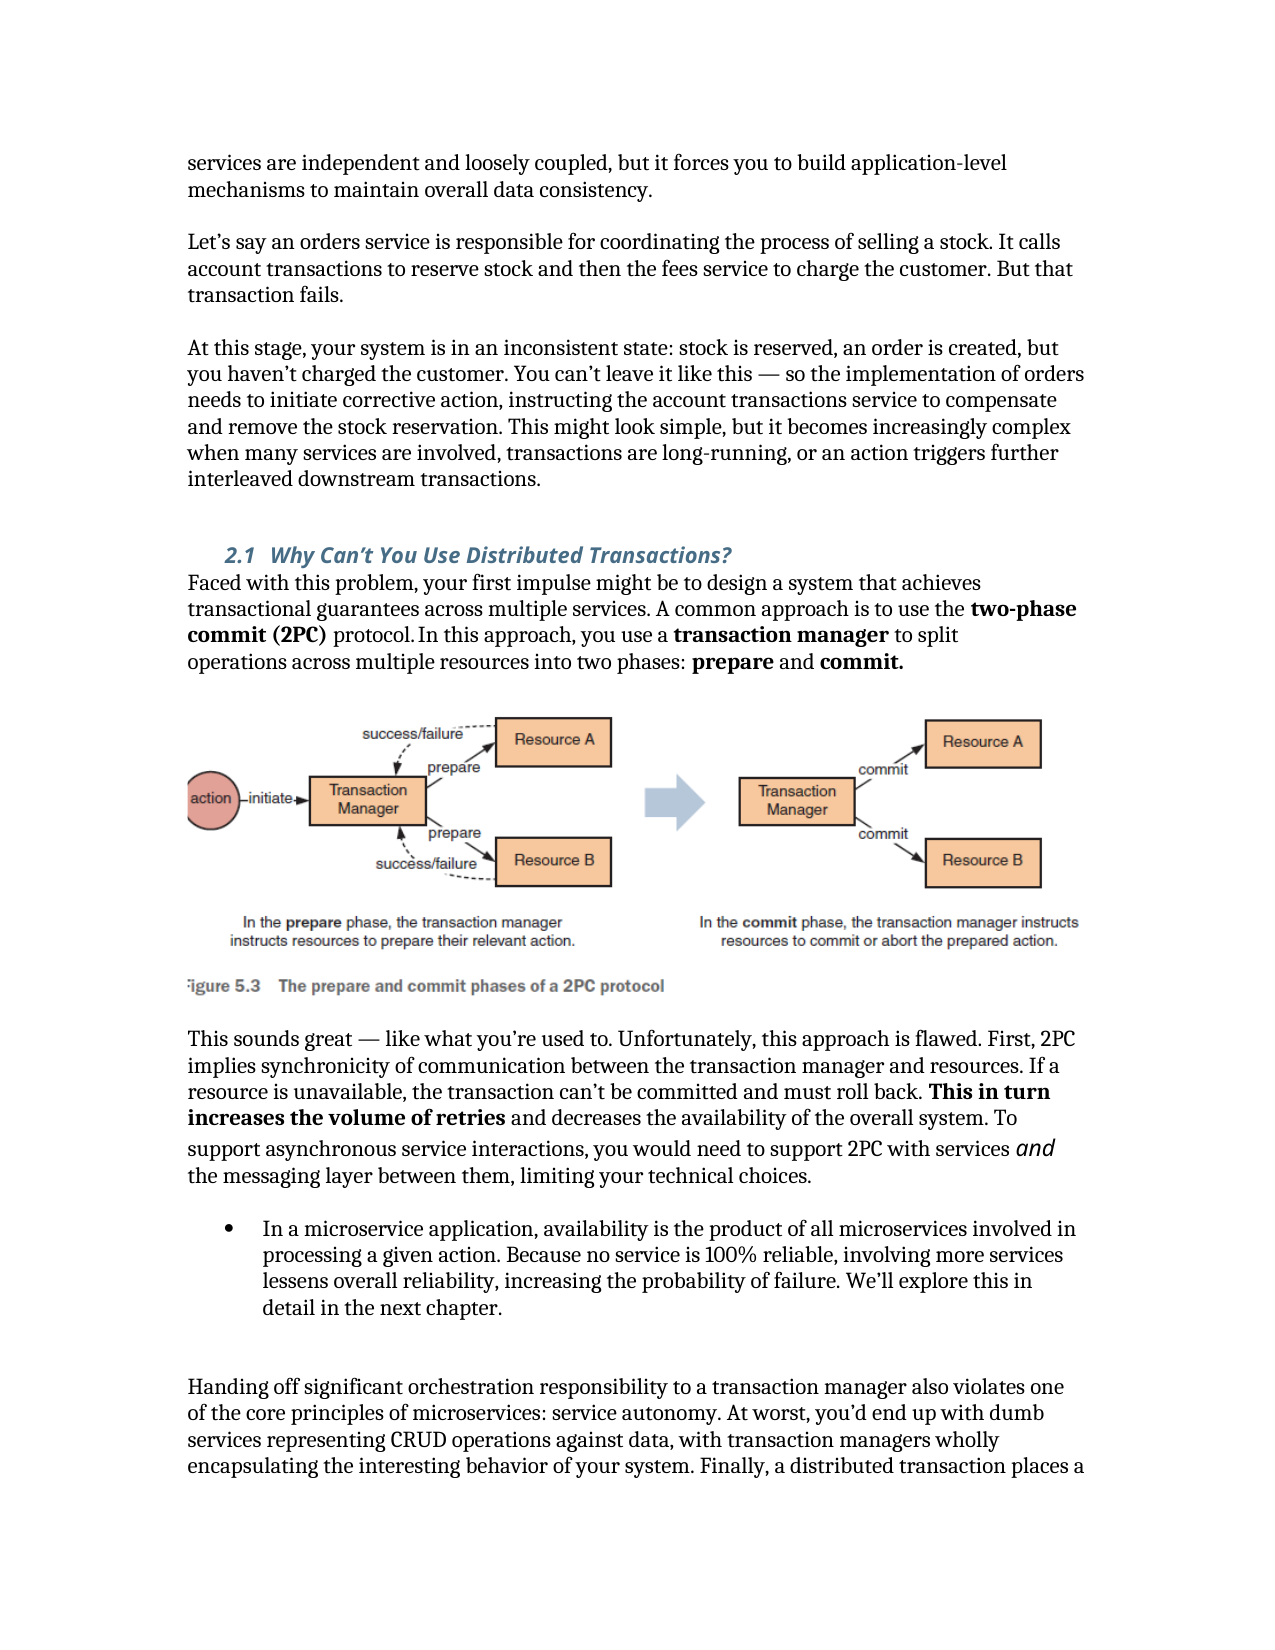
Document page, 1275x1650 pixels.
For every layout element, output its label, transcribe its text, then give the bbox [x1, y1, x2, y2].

text operations across multiple resources into two phases: prepare and commit. [187, 649, 1087, 675]
text Let’s say an orders service is responsible for coordinating the process of selling a stock. It calls account transactions to reserve stock and then the fees service to charge the customer. But that transaction fails. [187, 229, 1087, 308]
text transactional guarantees across multiple services. A common approach is to use the two-phase commit (2PC) protocol. In this approach, you use a transaction manager to split [187, 596, 1087, 649]
picture [187, 701, 1088, 1000]
subtitle Why Can’t You Use Distributed Transactions? [225, 540, 1087, 569]
text This sounds great — like what you’re used to. Unfortunately, this approach is flawed. First, 2PC implies synchronicity of communication between the transaction manager and resources. If a resource is unavailable, the transaction can’t be committed and must roll back. This in turn increases the volume of retries and decreases the availability of the overall system. To support asynchronous service interactions, you would need to support 2PC with services and the messaging layer between them, limiting your technical choices. [187, 1026, 1087, 1189]
list In a microservice application, availability is the product of all microservices involved in processing a given action. Because no service is 100% reliable, involving more services lessens overall reliability, increasing the probability of failure. We’ll explore this in detail in the next chapter. [225, 1216, 1087, 1321]
text Faced with this problem, your first impulse might be to design a system that achieves [187, 569, 1087, 596]
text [187, 150, 1087, 203]
text At this stage, your system is in an inconsistent state: stock is reserved, an order is created, but you haven’t charged the customer. You can’t leave it like this — so the implementation of orders needs to initiate corrective action, instructing the account transactions service to compensate and remove the stock reservation. This might look simple, but it becomes increasingly complex when many services are involved, transactions are long-running, or an action triggers further interleaved downstream transactions. [187, 334, 1087, 493]
